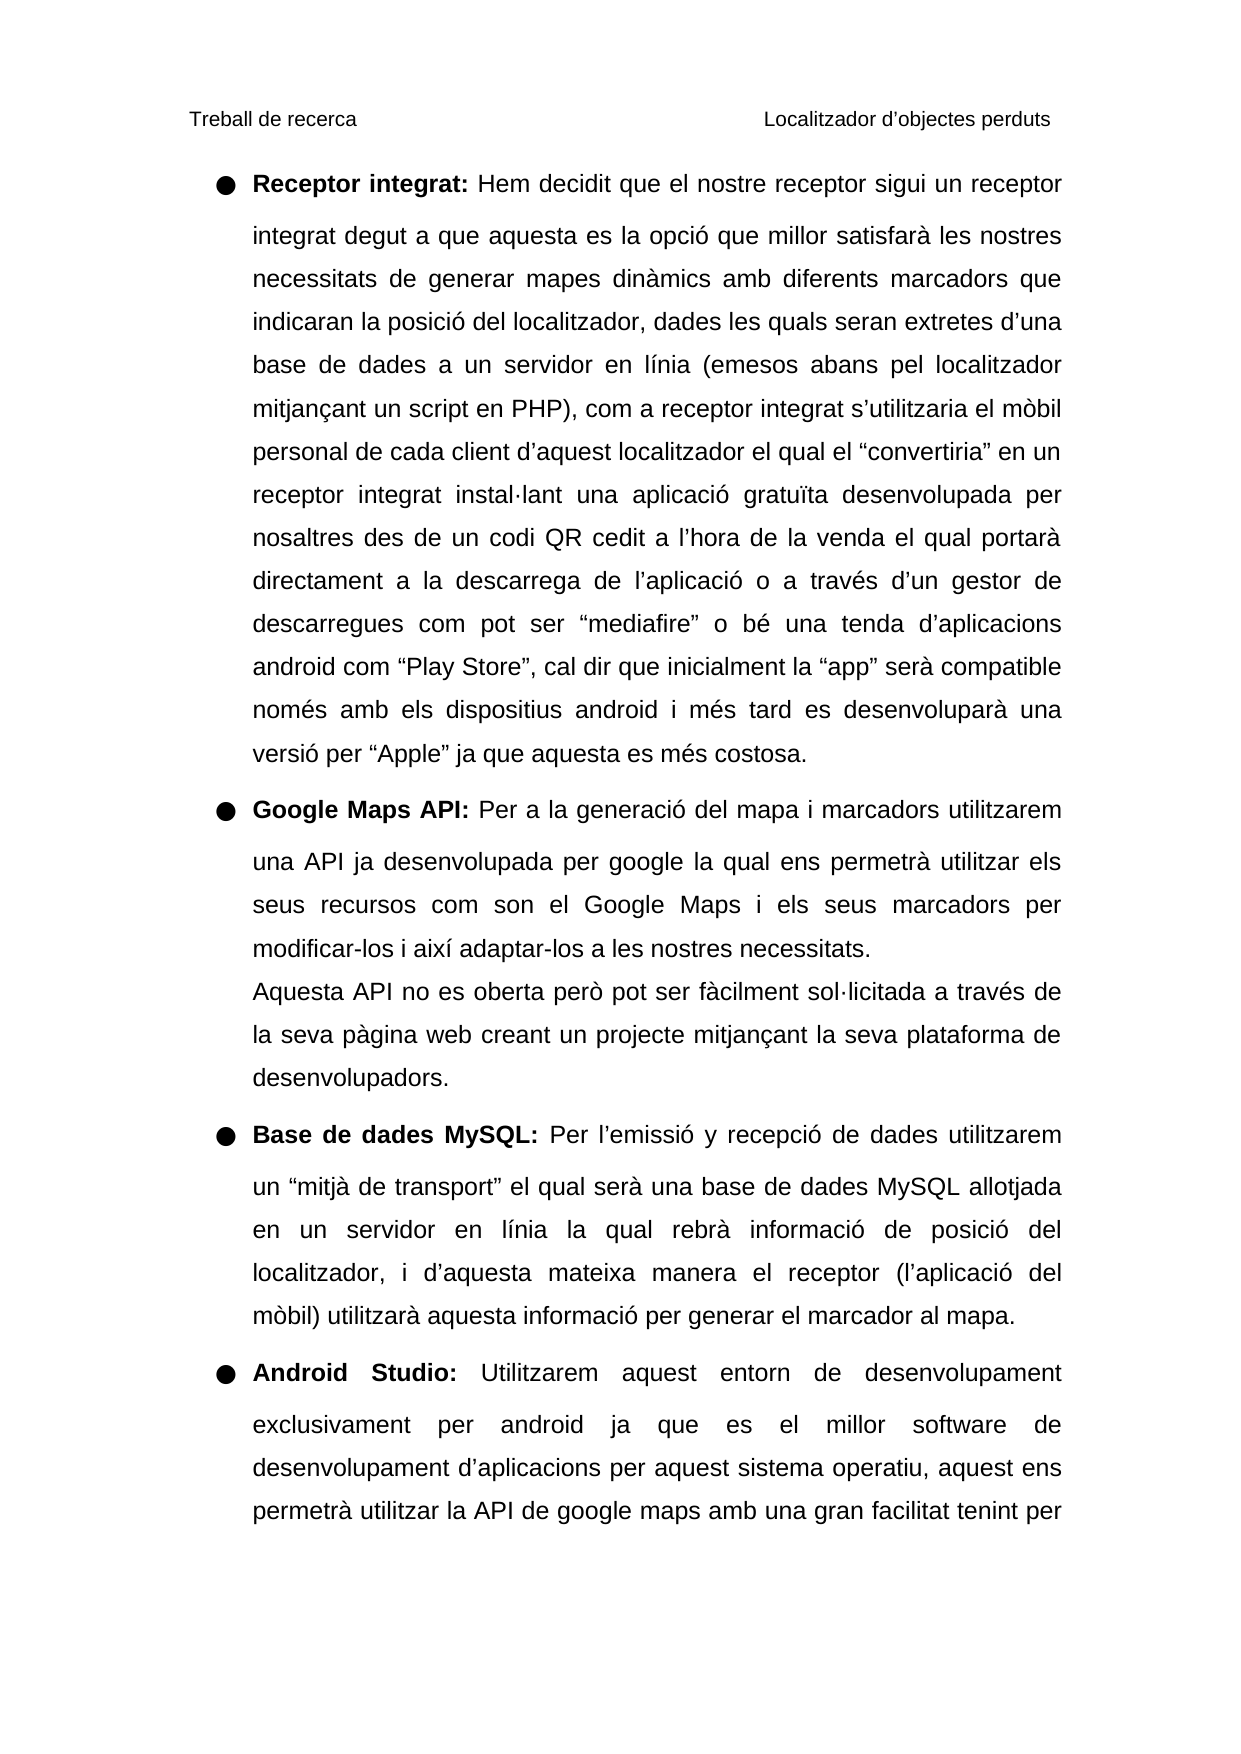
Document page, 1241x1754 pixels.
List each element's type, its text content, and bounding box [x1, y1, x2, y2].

list Receptor integrat: Hem decidit que el nostre receptor sigui un receptor integrat degut a que aquesta es la opció que millor satisfarà les nostres necessitats de generar mapes dinàmics amb diferents marcadors que indicaran la posició del localitzador, dades les quals seran extretes d’una base de dades a un servidor en línia (emesos abans pel localitzador mitjançant un script en PHP), com a receptor integrat s’utilitzaria el mòbil personal de cada client d’aquest localitzador el qual el “convertiria” en un receptor integrat instal·lant una aplicació gratuïta desenvolupada per nosaltres des de un codi QR cedit a l’hora de la venda el qual portarà directament a la descarrega de l’aplicació o a través d’un gestor de descarregues com pot ser “mediafire” o bé una tenda d’aplicacions android com “Play Store”, cal dir que inicialment la “app” serà compatible només amb els dispositius android i més tard es desenvoluparà una versió per “Apple” ja que aquesta es més costosa. [215, 155, 1063, 767]
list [215, 1344, 1063, 1525]
list Base de dades MySQL: Per l’emissió y recepció de dades utilitzarem un “mitjà de transport” el qual serà una base de dades MySQL allotjada en un servidor en línia la qual rebrà informació de posició del localitzador, i d’aquesta mateixa manera el receptor (l’aplicació del mòbil) utilitzarà aquesta informació per generar el marcador al mapa. [215, 1106, 1063, 1330]
list Google Maps API: Per a la generació del mapa i marcadors utilitzarem una API ja desenvolupada per google la qual ens permetrà utilitzar els seus recursos com son el Google Maps i els seus marcadors per modificar-los i així adaptar-los a les nostres necessitats. Aquesta API no es oberta però pot ser fàcilment sol·licitada a través de la seva pàgina web creant un projecte mitjançant la seva plataforma de desenvolupadors. [215, 782, 1063, 1092]
